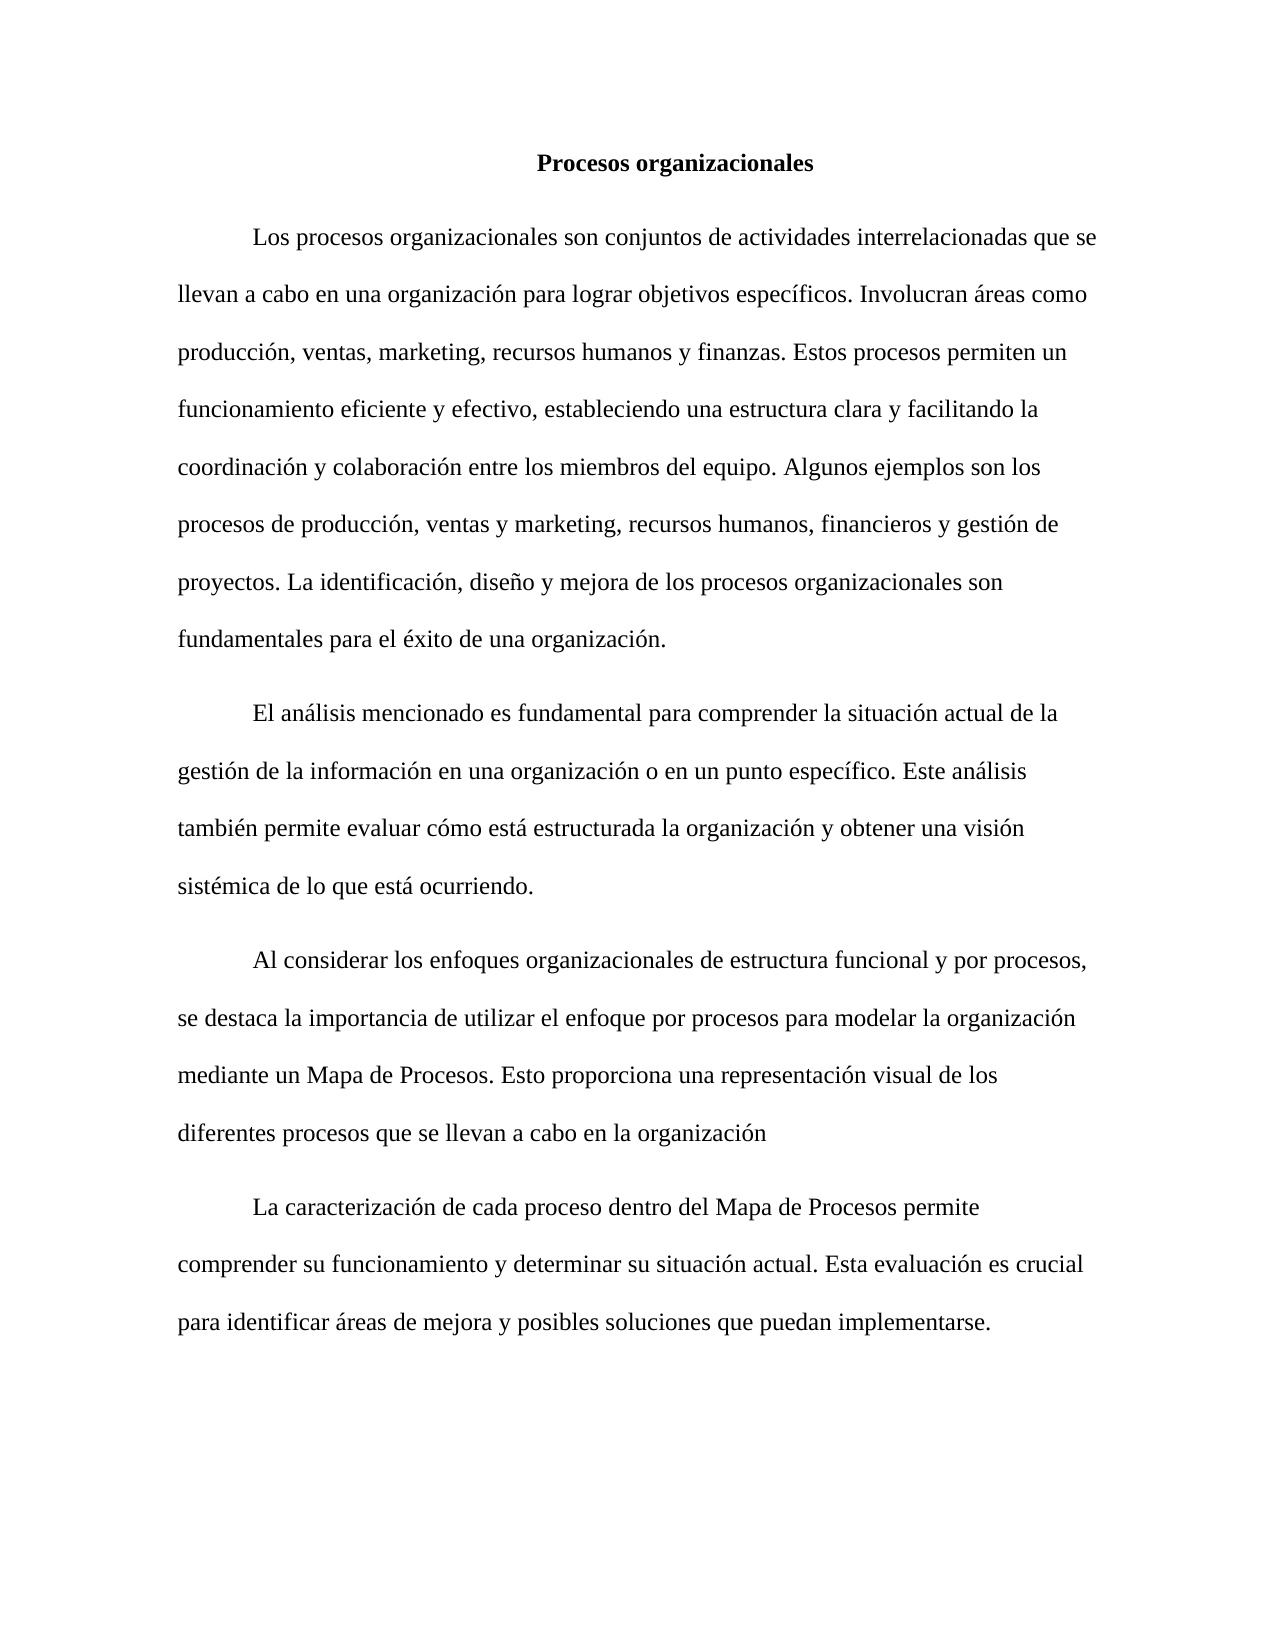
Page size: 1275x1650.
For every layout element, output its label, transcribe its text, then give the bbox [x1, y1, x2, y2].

text Al considerar los enfoques organizacionales de estructura funcional y por procesos, se destaca la importancia de utilizar el enfoque por procesos para modelar la organización mediante un Mapa de Procesos. Esto proporciona una representación visual de los diferentes procesos que se llevan a cabo en la organización [177, 945, 1098, 1146]
text Procesos organizacionales [177, 148, 1098, 176]
text Los procesos organizacionales son conjuntos de actividades interrelacionadas que se llevan a cabo en una organización para lograr objetivos específicos. Involucran áreas como producción, ventas, marketing, recursos humanos y finanzas. Estos procesos permiten un funcionamiento eficiente y efectivo, estableciendo una estructura clara y facilitando la coordinación y colaboración entre los miembros del equipo. Algunos ejemplos son los procesos de producción, ventas y marketing, recursos humanos, financieros y gestión de proyectos. La identificación, diseño y mejora de los procesos organizacionales son fundamentales para el éxito de una organización. [177, 222, 1098, 653]
text La caracterización de cada proceso dentro del Mapa de Procesos permite comprender su funcionamiento y determinar su situación actual. Esta evaluación es crucial para identificar áreas de mejora y posibles soluciones que puedan implementarse. [177, 1192, 1098, 1336]
text El análisis mencionado es fundamental para comprender la situación actual de la gestión de la información en una organización o en un punto específico. Este análisis también permite evaluar cómo está estructurada la organización y obtener una visión sistémica de lo que está ocurriendo. [177, 698, 1098, 900]
